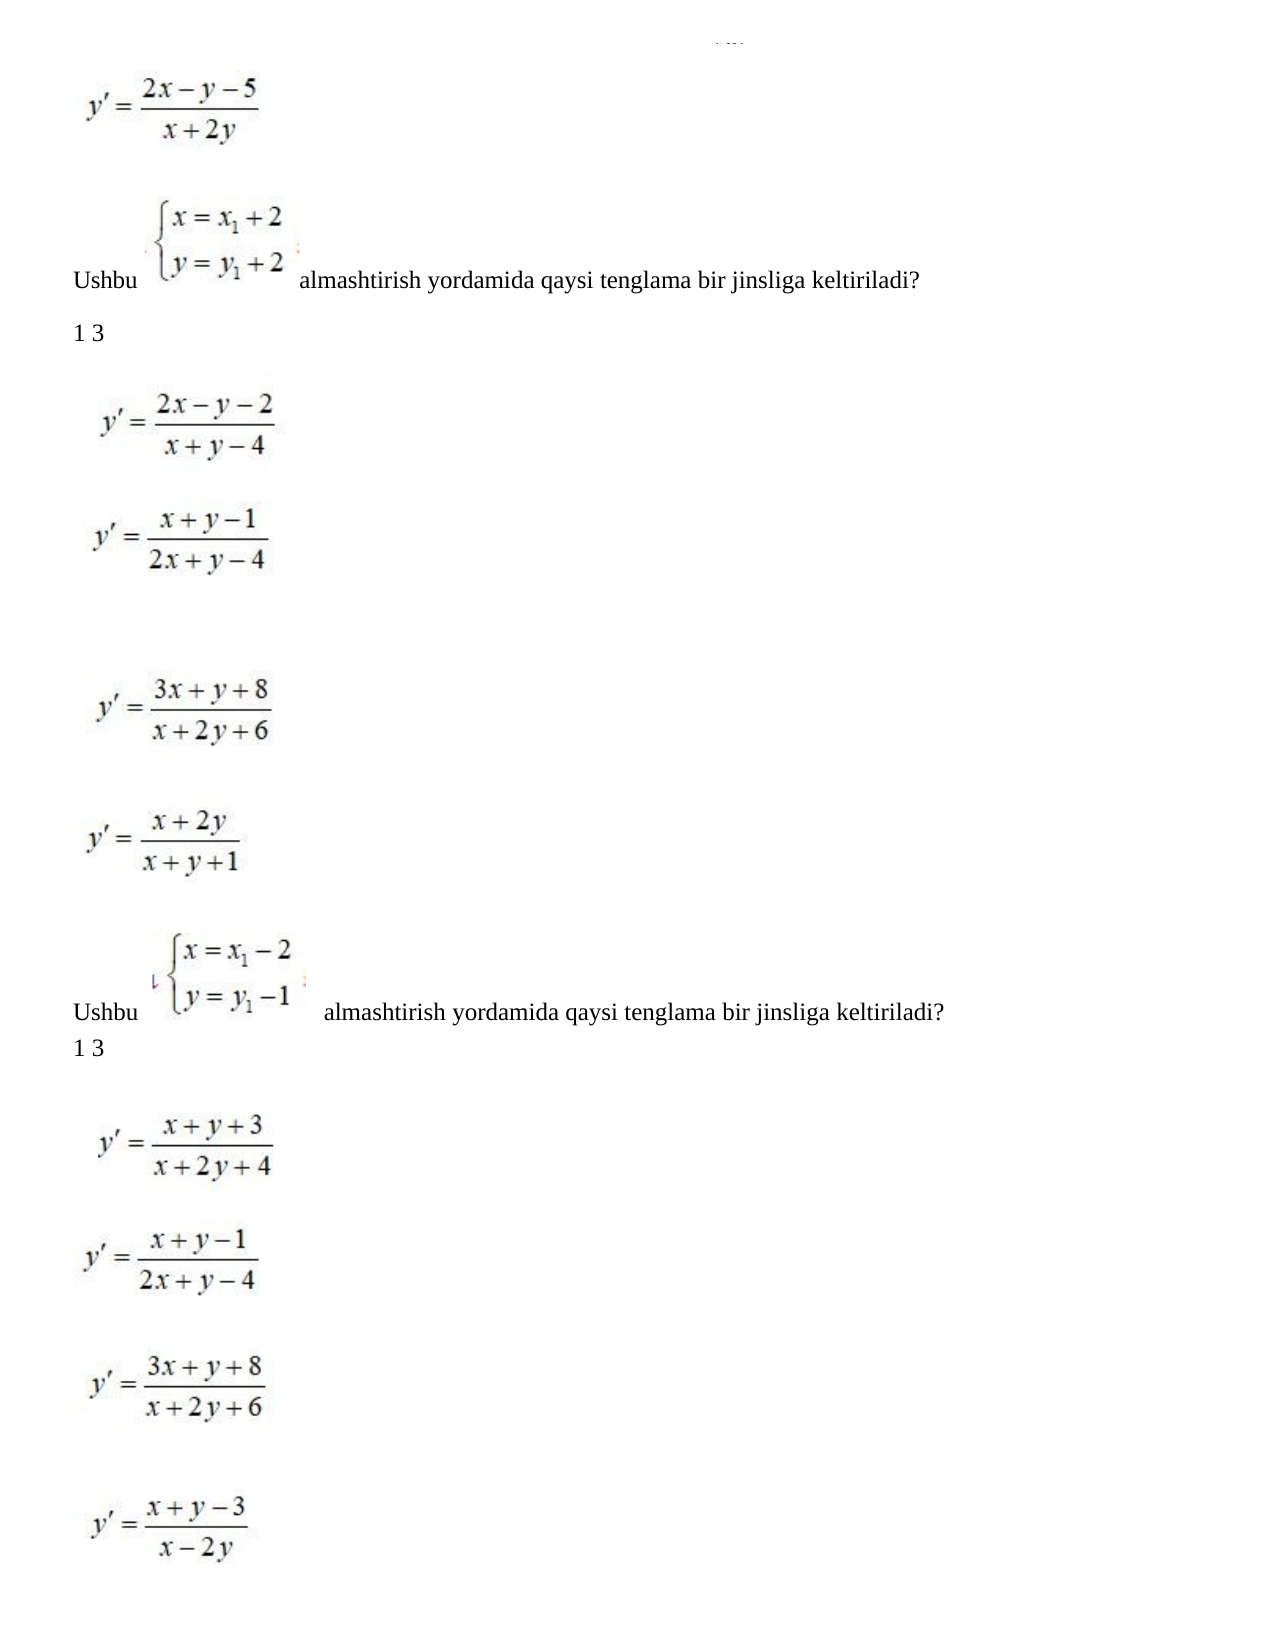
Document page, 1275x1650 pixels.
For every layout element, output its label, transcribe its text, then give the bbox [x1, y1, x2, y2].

picture [152, 932, 306, 1021]
picture [85, 670, 275, 760]
text Ushbu almashtirish yordamida qaysi tenglama bir jinsliga keltiriladi? 1 3 [73, 265, 920, 347]
picture [72, 1336, 275, 1438]
picture [97, 373, 286, 475]
picture [144, 196, 300, 265]
picture [72, 1489, 259, 1578]
picture [97, 1112, 275, 1191]
picture [72, 795, 248, 883]
text Ushbu almashtirish yordamida qaysi tenglama bir jinsliga keltiriladi? 1 3 [73, 933, 948, 1062]
picture [72, 1220, 273, 1297]
picture [72, 58, 273, 159]
picture [72, 501, 275, 578]
